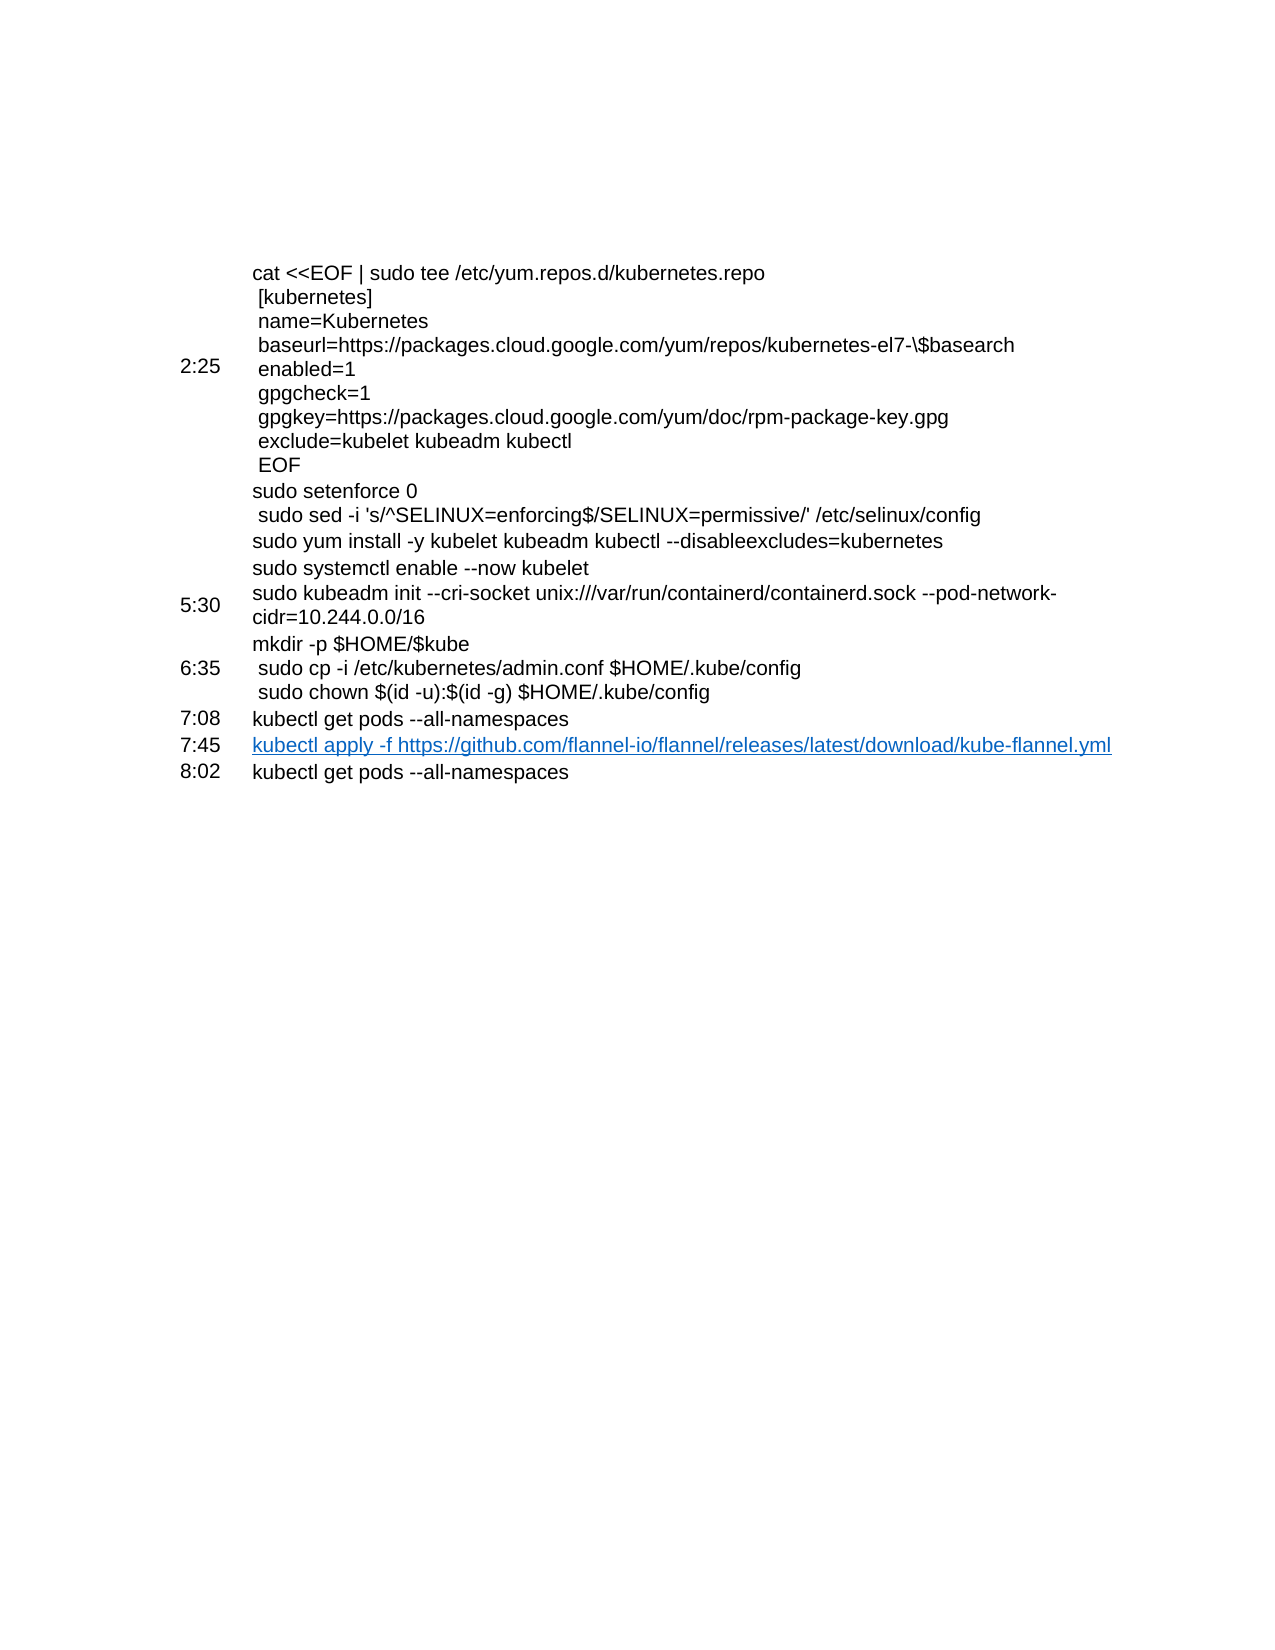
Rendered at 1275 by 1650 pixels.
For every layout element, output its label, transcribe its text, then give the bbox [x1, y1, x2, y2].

table_cell kubectl get pods --all-namespaces [251, 757, 1125, 784]
table_cell 7:45 [150, 731, 251, 757]
table_cell 7:08 [150, 704, 251, 731]
table_cell 8:02 [150, 757, 251, 784]
table_cell sudo yum install -y kubelet kubeadm kubectl --disableexcludes=kubernetes [251, 527, 1125, 553]
table_cell sudo kubeadm init --cri-socket unix:///var/run/containerd/containerd.sock --pod-network-cidr=10.244.0.0/16 [251, 580, 1125, 629]
table_cell sudo systemctl enable --now kubelet [251, 553, 1125, 580]
table_cell kubectl apply -f https://github.com/flannel-io/flannel/releases/latest/download/kube-flannel.yml [251, 731, 1125, 757]
table_header 2:25 [150, 150, 251, 580]
table_cell mkdir -p $HOME/$kube sudo cp -i /etc/kubernetes/admin.conf $HOME/.kube/config sudo chown $(id -u):$(id -g) $HOME/.kube/config [251, 629, 1125, 704]
table_cell kubectl get pods --all-namespaces [251, 704, 1125, 731]
table_cell 5:30 [150, 580, 251, 629]
table_cell sudo setenforce 0 sudo sed -i 's/^SELINUX=enforcing$/SELINUX=permissive/' /etc/selinux/config [251, 477, 1125, 527]
table_cell 6:35 [150, 629, 251, 704]
table_header cat <<EOF | sudo tee /etc/yum.repos.d/kubernetes.repo [kubernetes] name=Kubernetes baseurl=https://packages.cloud.google.com/yum/repos/kubernetes-el7-\$basearch enabled=1 gpgcheck=1 gpgkey=https://packages.cloud.google.com/yum/doc/rpm-package-key.gpg exclude=kubelet kubeadm kubectl EOF [251, 150, 1125, 477]
